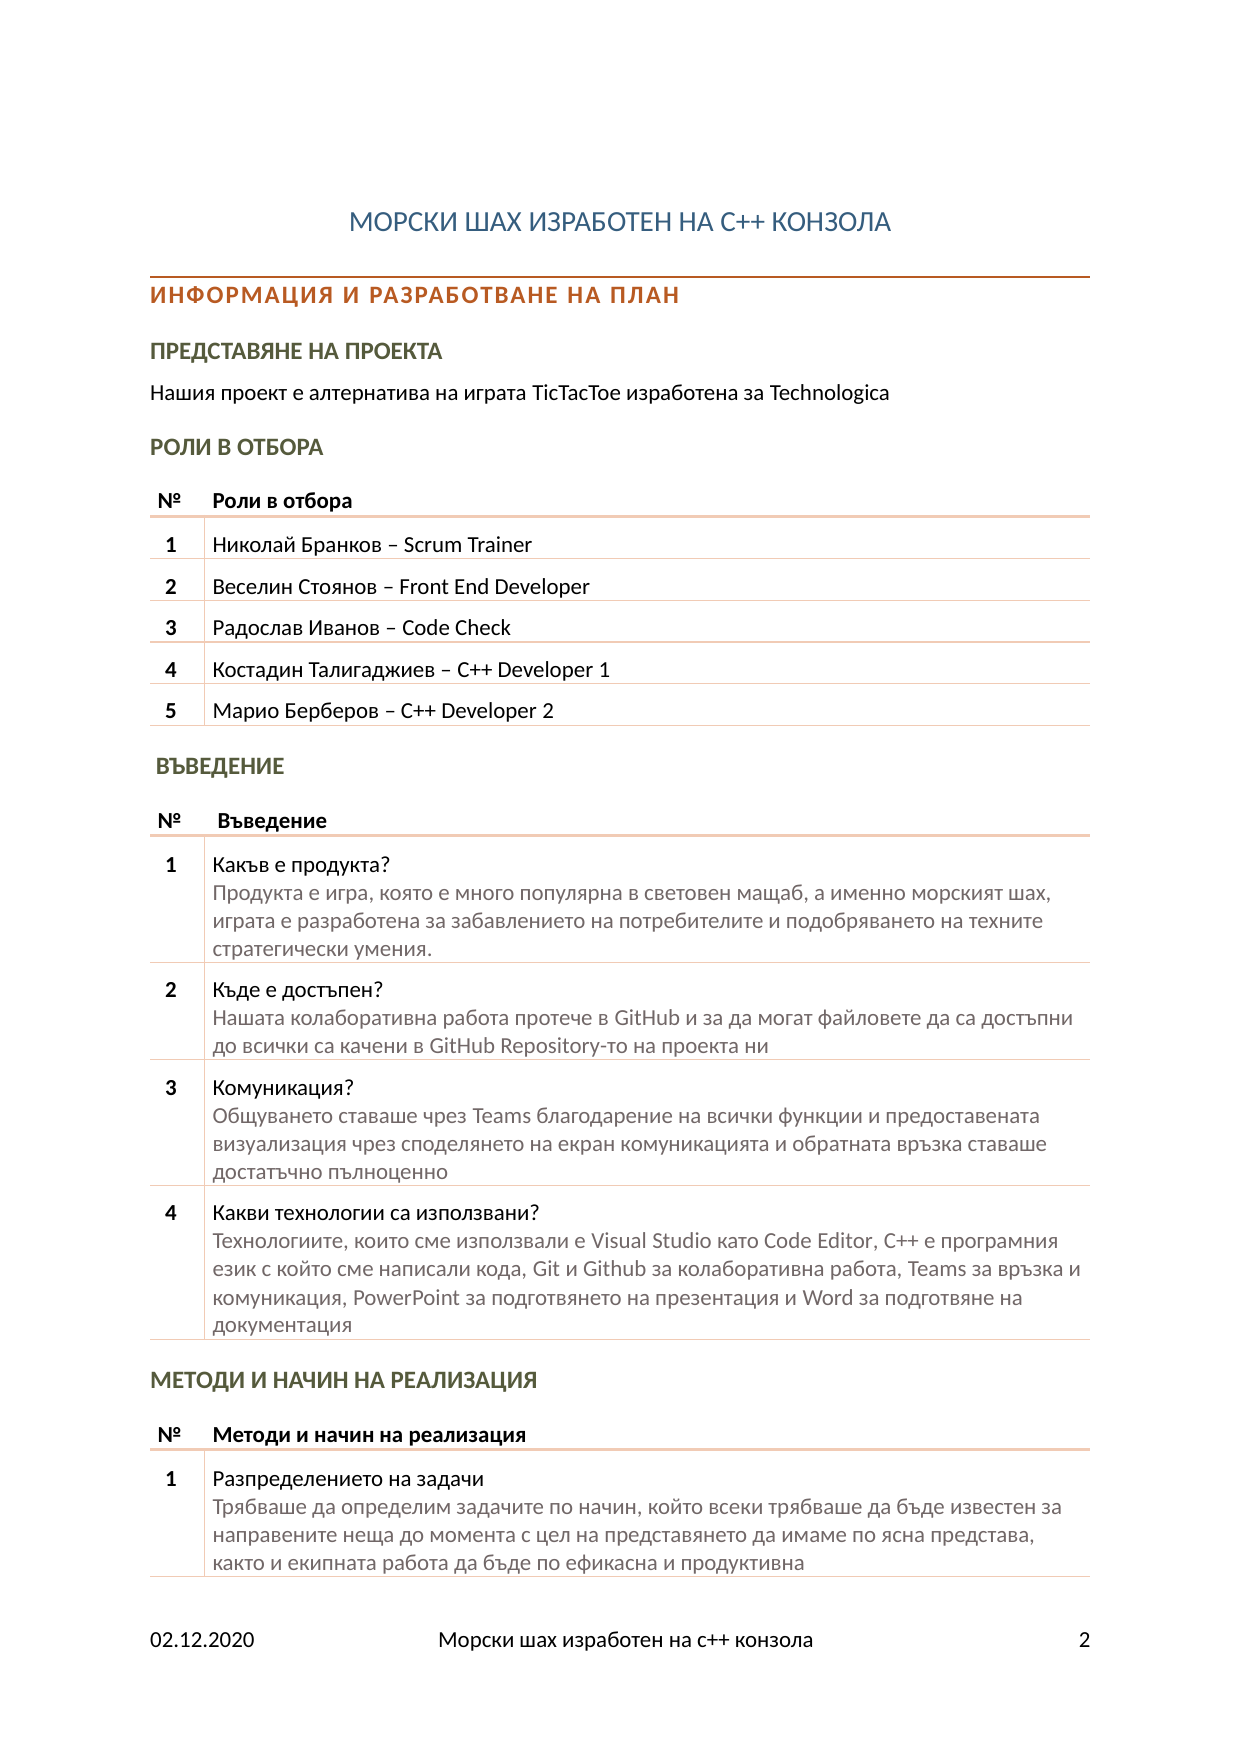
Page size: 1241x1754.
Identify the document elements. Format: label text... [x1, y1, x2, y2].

text Нашия проект е алтернатива на играта TicTacToe изработена за Technologica [150, 378, 1090, 406]
table_cell [150, 1451, 204, 1576]
table_cell Разпределението на задачи Трябваше да определим задачите по начин, който всеки трябваше да бъде известен за направените неща до момента с цел на представянето да имаме по ясна представа, както и екипната работа да бъде по ефикасна и продуктивна [205, 1451, 1090, 1576]
table_header Методи и начин на реализация [205, 1408, 1090, 1448]
table_header [150, 1408, 205, 1448]
table_cell Какъв е продукта? Продукта е игра, която е много популярна в световен мащаб, а именно морският шах, играта е разработена за забавлението на потребителите и подобряването на техните стратегически умения. [205, 837, 1090, 962]
table_cell Къде е достъпен? Нашата колаборативна работа протече в GitHub и за да могат файловете да са достъпни до всички са качени в GitHub Repository-то на проекта ни [205, 963, 1090, 1059]
table_header [150, 474, 205, 514]
table_cell Какви технологии са използвани? Технологиите, които сме използвали е Visual Studio като Code Editor, C++ е програмния език с който сме написали кода, Git и Github за колаборативна работа, Teams за връзка и комуникация, PowerPoint за подготвянето на презентация и Word за подготвяне на документация [205, 1186, 1090, 1339]
table_cell [150, 643, 204, 683]
table_cell [150, 837, 204, 962]
table_cell [150, 1060, 204, 1185]
table_cell Николай Бранков – Scrum Trainer [205, 518, 1090, 558]
table_cell Марио Берберов – C++ Developer 2 [205, 684, 1090, 724]
table_cell Радослав Иванов – Code Check [205, 601, 1090, 641]
subtitle Методи и начин на реализация [150, 1365, 1090, 1395]
table_header Роли в отбора [205, 474, 1090, 514]
table_cell [150, 601, 204, 641]
table_cell [150, 963, 204, 1059]
subtitle Въведение [150, 751, 1090, 781]
table_cell Веселин Стоянов – Front End Developer [205, 559, 1090, 600]
table_header [150, 794, 205, 834]
table_cell [150, 559, 204, 600]
subtitle Роли в отбора [150, 431, 1090, 462]
table_cell [150, 684, 204, 724]
table_cell [150, 518, 204, 558]
table_cell [150, 1186, 204, 1339]
table_cell Комуникация? Общуването ставаше чрез Teams благодарение на всички функции и предоставената визуализация чрез споделянето на екран комуникацията и обратната връзка ставаше достатъчно пълноценно [205, 1060, 1090, 1185]
table_header Въведение [205, 794, 1090, 834]
subtitle Представяне на проекта [150, 335, 1090, 366]
table_cell Костадин Талигаджиев – C++ Developer 1 [205, 643, 1090, 683]
subtitle Информация и [150, 278, 1090, 310]
